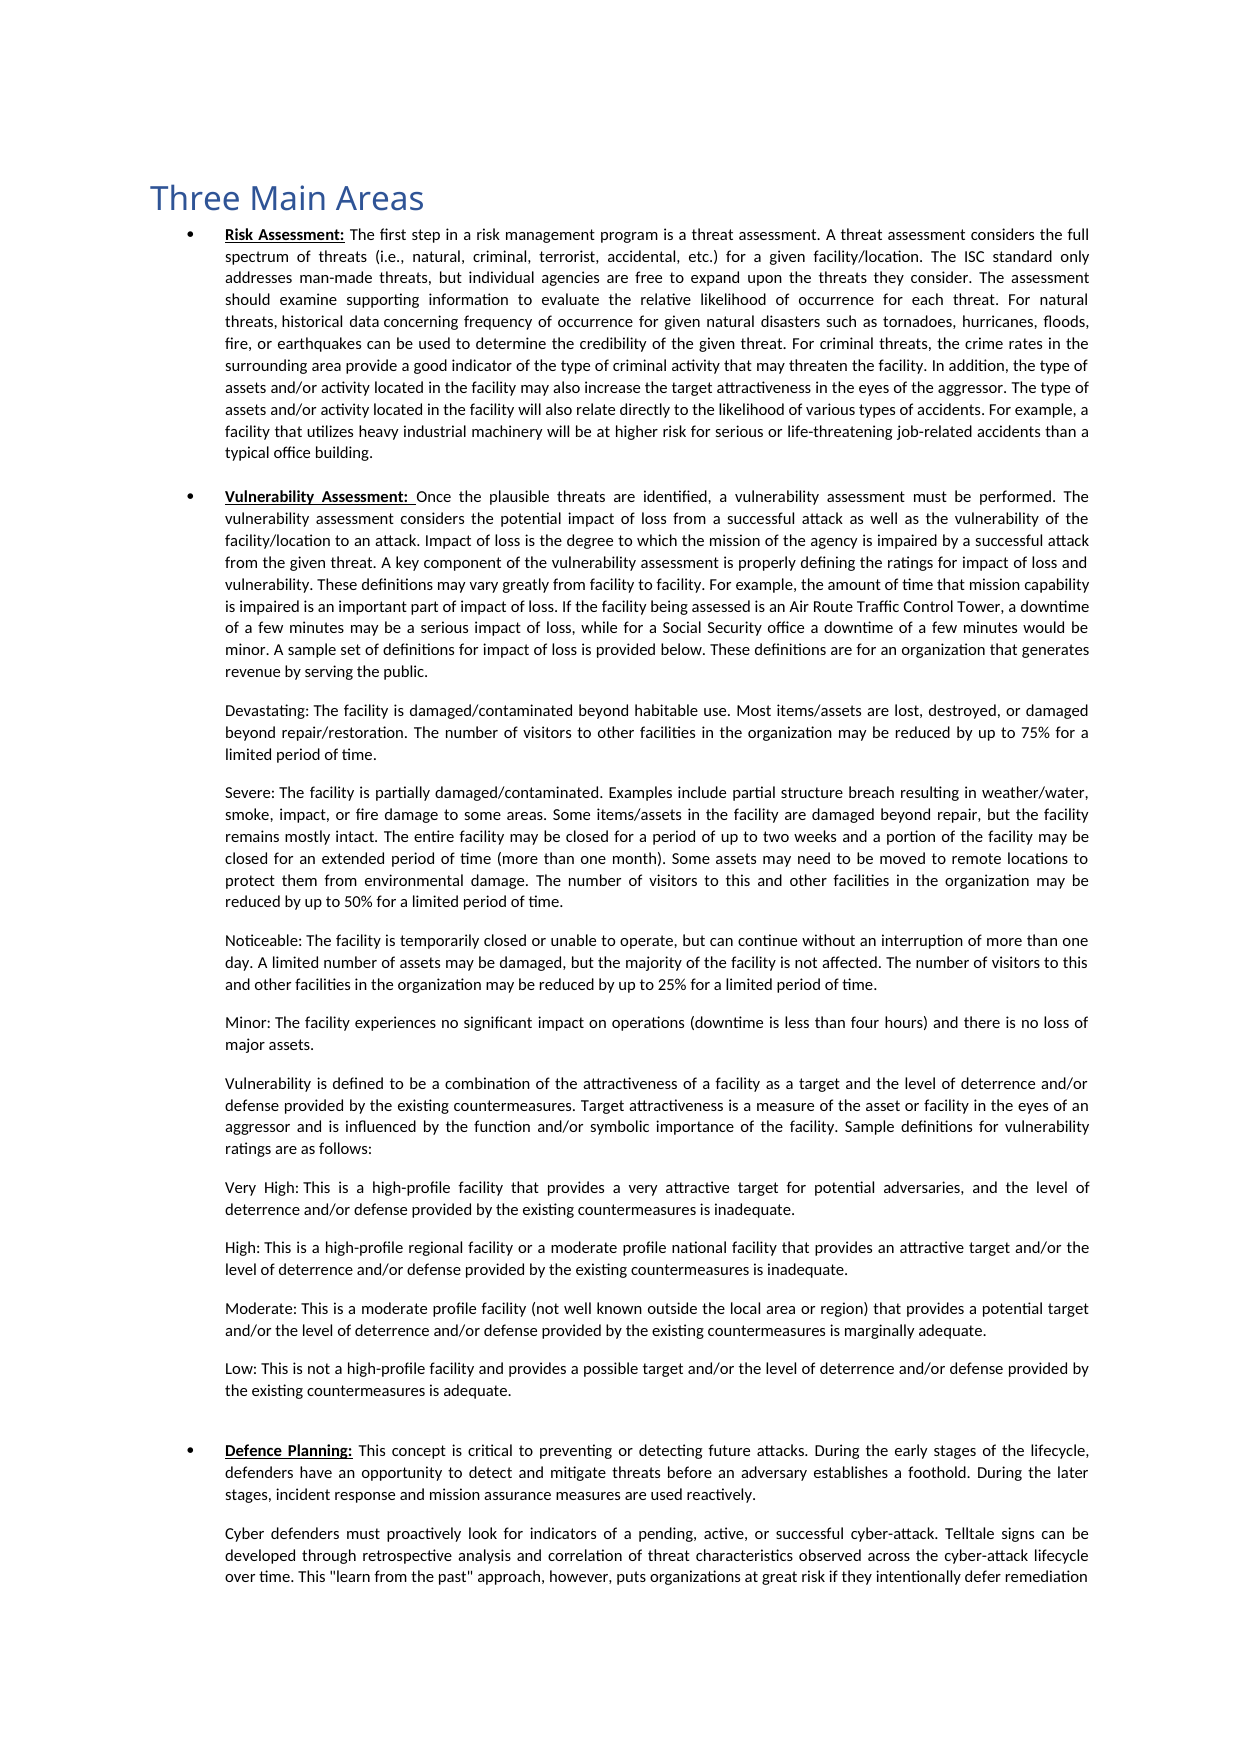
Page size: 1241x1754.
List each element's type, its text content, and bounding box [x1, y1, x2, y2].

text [225, 1523, 1090, 1587]
text Minor: The facility experiences no significant impact on operations (downtime is less than four hours) and there is no loss of major assets. [225, 1012, 1090, 1055]
text Noticeable: The facility is temporarily closed or unable to operate, but can continue without an interruption of more than one day. A limited number of assets may be damaged, but the majority of the facility is not affected. The number of visitors to this and other facilities in the organization may be reduced by up to 25% for a limited period of time. [225, 930, 1090, 994]
list Risk Assessment: The first step in a risk management program is a threat assessment. A threat assessment considers the full spectrum of threats (i.e., natural, criminal, terrorist, accidental, etc.) for a given facility/location. The ISC standard only addresses man-made threats, but individual agencies are free to expand upon the threats they consider. The assessment should examine supporting information to evaluate the relative likelihood of occurrence for each threat. For natural threats, historical data concerning frequency of occurrence for given natural disasters such as tornadoes, hurricanes, floods, fire, or earthquakes can be used to determine the credibility of the given threat. For criminal threats, the crime rates in the surrounding area provide a good indicator of the type of criminal activity that may threaten the facility. In addition, the type of assets and/or activity located in the facility may also increase the target attractiveness in the eyes of the aggressor. The type of assets and/or activity located in the facility will also relate directly to the likelihood of various types of accidents. For example, a facility that utilizes heavy industrial machinery will be at higher risk for serious or life-threatening job-related accidents than a typical office building. [187, 224, 1090, 463]
text Vulnerability is defined to be a combination of the attractiveness of a facility as a target and the level of deterrence and/or defense provided by the existing countermeasures. Target attractiveness is a measure of the asset or facility in the eyes of an aggressor and is influenced by the function and/or symbolic importance of the facility. Sample definitions for vulnerability ratings are as follows: [225, 1073, 1090, 1159]
text Moderate: This is a moderate profile facility (not well known outside the local area or region) that provides a potential target and/or the level of deterrence and/or defense provided by the existing countermeasures is marginally adequate. [225, 1298, 1090, 1340]
text High: This is a high-profile regional facility or a moderate profile national facility that provides an attractive target and/or the level of deterrence and/or defense provided by the existing countermeasures is inadequate. [225, 1237, 1090, 1280]
subtitle Three Main Areas [150, 175, 1090, 220]
list Defence Planning: This concept is critical to preventing or detecting future attacks. During the early stages of the lifecycle, defenders have an opportunity to detect and mitigate threats before an adversary establishes a foothold. During the later stages, incident response and mission assurance measures are used reactively. [187, 1441, 1090, 1505]
list Vulnerability Assessment: Once the plausible threats are identified, a vulnerability assessment must be performed. The vulnerability assessment considers the potential impact of loss from a successful attack as well as the vulnerability of the facility/location to an attack. Impact of loss is the degree to which the mission of the agency is impaired by a successful attack from the given threat. A key component of the vulnerability assessment is properly defining the ratings for impact of loss and vulnerability. These definitions may vary greatly from facility to facility. For example, the amount of time that mission capability is impaired is an important part of impact of loss. If the facility being assessed is an Air Route Traffic Control Tower, a downtime of a few minutes may be a serious impact of loss, while for a Social Security office a downtime of a few minutes would be minor. A sample set of definitions for impact of loss is provided below. These definitions are for an organization that generates revenue by serving the public. [187, 486, 1090, 682]
text Low: This is not a high-profile facility and provides a possible target and/or the level of deterrence and/or defense provided by the existing countermeasures is adequate. [225, 1358, 1090, 1401]
text Severe: The facility is partially damaged/contaminated. Examples include partial structure breach resulting in weather/water, smoke, impact, or fire damage to some areas. Some items/assets in the facility are damaged beyond repair, but the facility remains mostly intact. The entire facility may be closed for a period of up to two weeks and a portion of the facility may be closed for an extended period of time (more than one month). Some assets may need to be moved to remote locations to protect them from environmental damage. The number of visitors to this and other facilities in the organization may be reduced by up to 50% for a limited period of time. [225, 782, 1090, 912]
text Devastating: The facility is damaged/contaminated beyond habitable use. Most items/assets are lost, destroyed, or damaged beyond repair/restoration. The number of visitors to other facilities in the organization may be reduced by up to 75% for a limited period of time. [225, 700, 1090, 764]
text Very High: This is a high-profile facility that provides a very attractive target for potential adversaries, and the level of deterrence and/or defense provided by the existing countermeasures is inadequate. [225, 1177, 1090, 1219]
